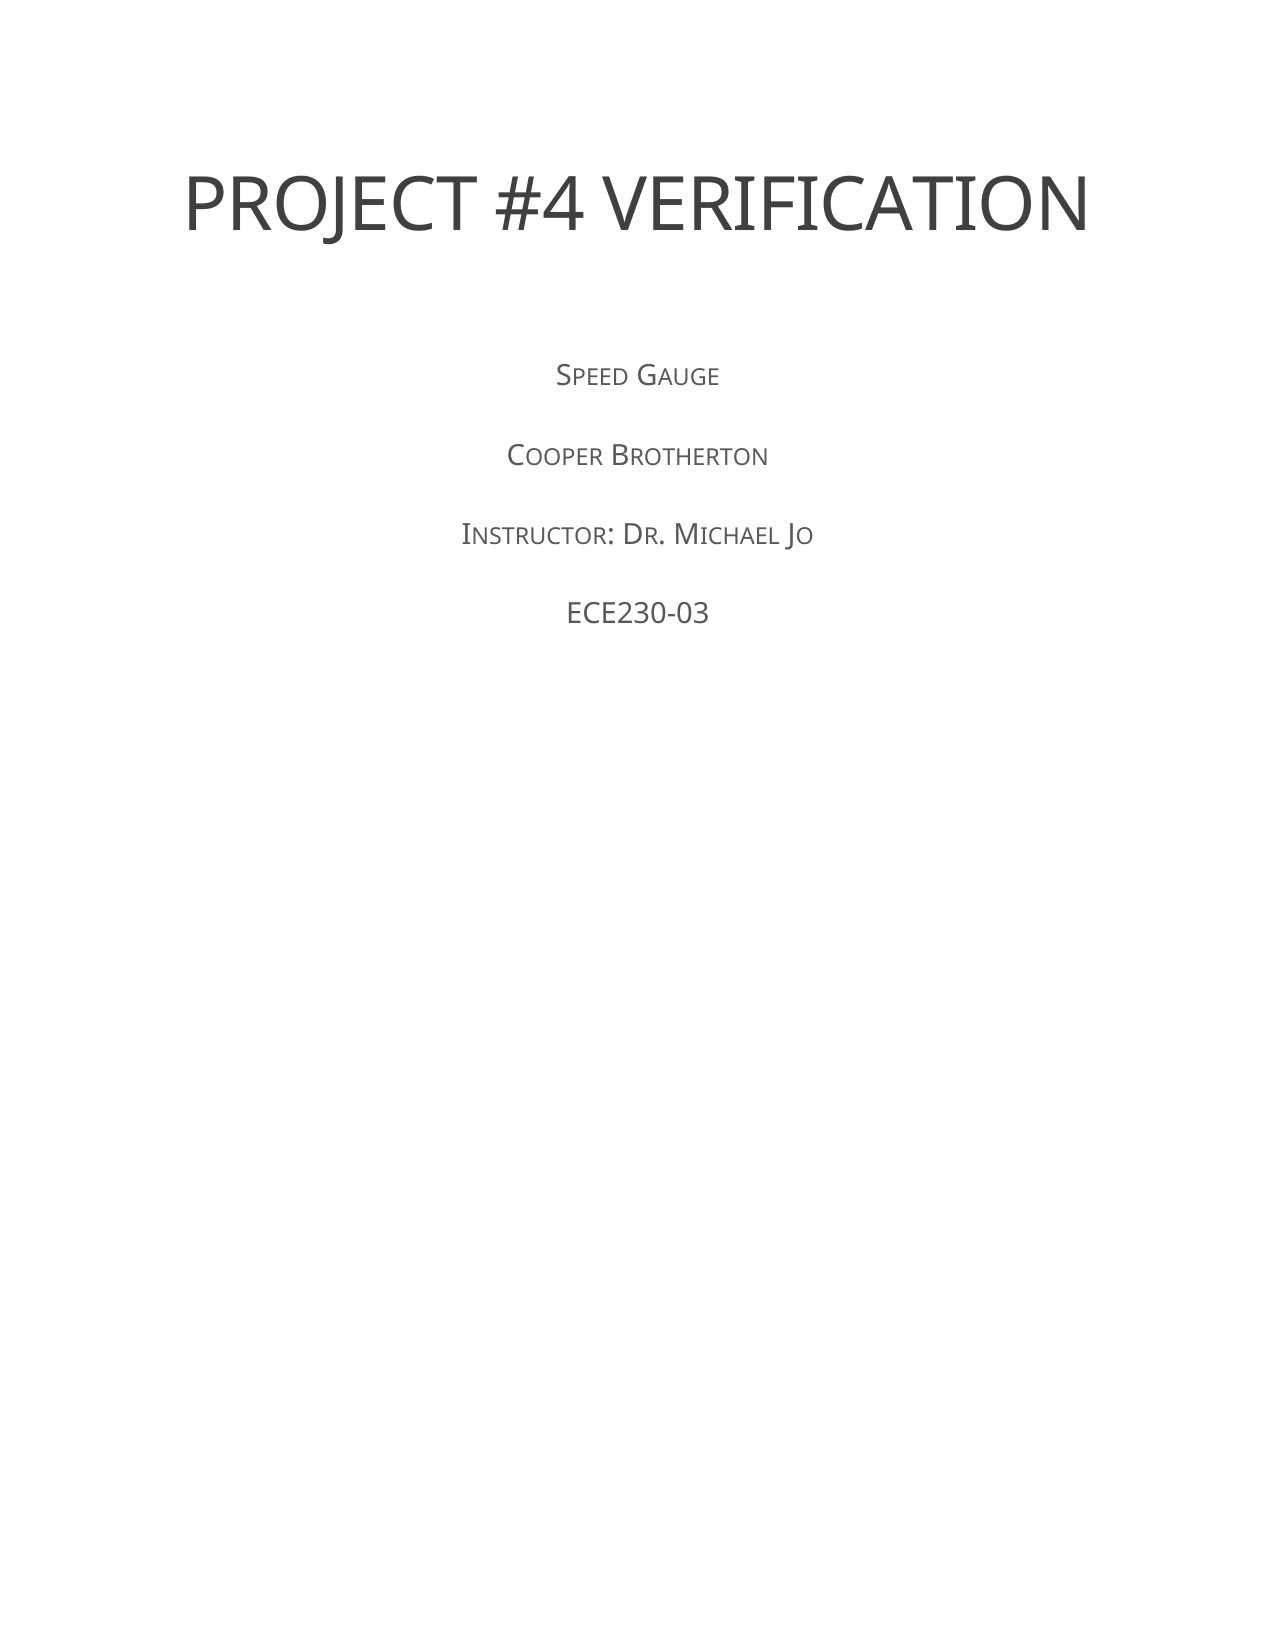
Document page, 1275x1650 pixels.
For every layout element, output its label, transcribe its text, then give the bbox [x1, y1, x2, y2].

subtitle Speed Gauge Cooper Brotherton Instructor: Dr. Michael Jo ECE230-03 [150, 354, 1125, 632]
title Project #4 Verification [150, 150, 1125, 252]
